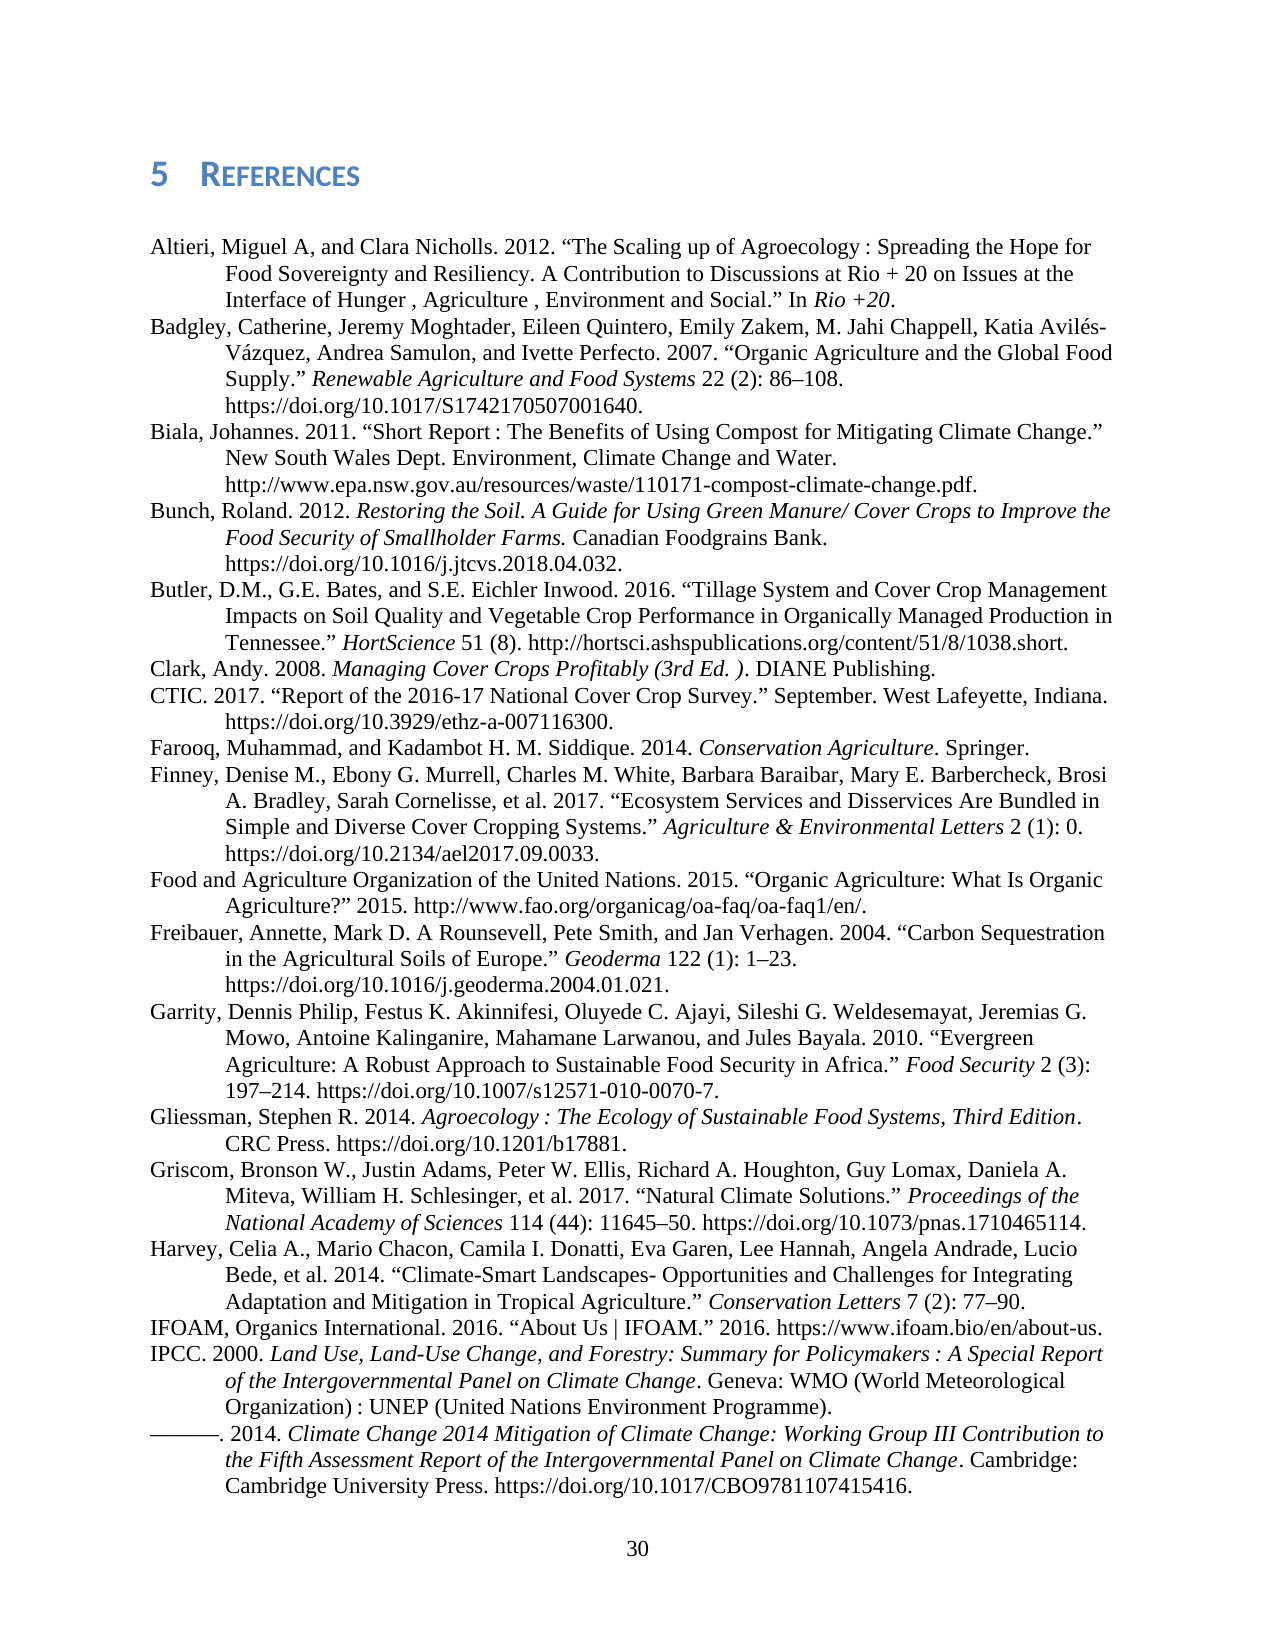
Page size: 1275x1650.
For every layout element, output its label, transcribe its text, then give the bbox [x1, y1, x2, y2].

text Freibauer, Annette, Mark D. A Rounsevell, Pete Smith, and Jan Verhagen. 2004. “Carbon Sequestration in the Agricultural Soils of Europe.” Geoderma 122 (1): 1–23. https://doi.org/10.1016/j.geoderma.2004.01.021. [150, 919, 1125, 998]
subtitle References [150, 150, 1125, 196]
text Biala, Johannes. 2011. “Short Report : The Benefits of Using Compost for Mitigating Climate Change.” New South Wales Dept. Environment, Climate Change and Water. http://www.epa.nsw.gov.au/resources/waste/110171-compost-climate-change.pdf. [150, 418, 1125, 497]
text IPCC. 2000. Land Use, Land-Use Change, and Forestry: Summary for Policymakers : A Special Report of the Intergovernmental Panel on Climate Change. Geneva: WMO (World Meteorological Organization) : UNEP (United Nations Environment Programme). [150, 1341, 1125, 1419]
text CTIC. 2017. “Report of the 2016-17 National Cover Crop Survey.” September. West Lafeyette, Indiana. https://doi.org/10.3929/ethz-a-007116300. [150, 682, 1125, 734]
text Garrity, Dennis Philip, Festus K. Akinnifesi, Oluyede C. Ajayi, Sileshi G. Weldesemayat, Jeremias G. Mowo, Antoine Kalinganire, Mahamane Larwanou, and Jules Bayala. 2010. “Evergreen Agriculture: A Robust Approach to Sustainable Food Security in Africa.” Food Security 2 (3): 197–214. https://doi.org/10.1007/s12571-010-0070-7. [150, 998, 1125, 1103]
text Altieri, Miguel A, and Clara Nicholls. 2012. “The Scaling up of Agroecology : Spreading the Hope for Food Sovereignty and Resiliency. A Contribution to Discussions at Rio + 20 on Issues at the Interface of Hunger , Agriculture , Environment and Social.” In Rio +20. [150, 231, 1125, 313]
text Bunch, Roland. 2012. Restoring the Soil. A Guide for Using Green Manure/ Cover Crops to Improve the Food Security of Smallholder Farms. Canadian Foodgrains Bank. https://doi.org/10.1016/j.jtcvs.2018.04.032. [150, 497, 1125, 576]
text Harvey, Celia A., Mario Chacon, Camila I. Donatti, Eva Garen, Lee Hannah, Angela Andrade, Lucio Bede, et al. 2014. “Climate‐Smart Landscapes- Opportunities and Challenges for Integrating Adaptation and Mitigation in Tropical Agriculture.” Conservation Letters 7 (2): 77–90. [150, 1235, 1125, 1314]
text ———. 2014. Climate Change 2014 Mitigation of Climate Change: Working Group III Contribution to the Fifth Assessment Report of the Intergovernmental Panel on Climate Change. Cambridge: Cambridge University Press. https://doi.org/10.1017/CBO9781107415416. [150, 1419, 1125, 1499]
text Finney, Denise M., Ebony G. Murrell, Charles M. White, Barbara Baraibar, Mary E. Barbercheck, Brosi A. Bradley, Sarah Cornelisse, et al. 2017. “Ecosystem Services and Disservices Are Bundled in Simple and Diverse Cover Cropping Systems.” Agriculture & Environmental Letters 2 (1): 0. https://doi.org/10.2134/ael2017.09.0033. [150, 761, 1125, 866]
text Badgley, Catherine, Jeremy Moghtader, Eileen Quintero, Emily Zakem, M. Jahi Chappell, Katia Avilés-Vázquez, Andrea Samulon, and Ivette Perfecto. 2007. “Organic Agriculture and the Global Food Supply.” Renewable Agriculture and Food Systems 22 (2): 86–108. https://doi.org/10.1017/S1742170507001640. [150, 313, 1125, 418]
text Griscom, Bronson W., Justin Adams, Peter W. Ellis, Richard A. Houghton, Guy Lomax, Daniela A. Miteva, William H. Schlesinger, et al. 2017. “Natural Climate Solutions.” Proceedings of the National Academy of Sciences 114 (44): 11645–50. https://doi.org/10.1073/pnas.1710465114. [150, 1156, 1125, 1235]
text Food and Agriculture Organization of the United Nations. 2015. “Organic Agriculture: What Is Organic Agriculture?” 2015. http://www.fao.org/organicag/oa-faq/oa-faq1/en/. [150, 866, 1125, 919]
text IFOAM, Organics International. 2016. “About Us | IFOAM.” 2016. https://www.ifoam.bio/en/about-us. [150, 1314, 1125, 1341]
text Butler, D.M., G.E. Bates, and S.E. Eichler Inwood. 2016. “Tillage System and Cover Crop Management Impacts on Soil Quality and Vegetable Crop Performance in Organically Managed Production in Tennessee.” HortScience 51 (8). http://hortsci.ashspublications.org/content/51/8/1038.short. [150, 576, 1125, 655]
text Farooq, Muhammad, and Kadambot H. M. Siddique. 2014. Conservation Agriculture. Springer. [150, 734, 1125, 761]
text Gliessman, Stephen R. 2014. Agroecology : The Ecology of Sustainable Food Systems, Third Edition. CRC Press. https://doi.org/10.1201/b17881. [150, 1103, 1125, 1156]
text Clark, Andy. 2008. Managing Cover Crops Profitably (3rd Ed. ). DIANE Publishing. [150, 655, 1125, 682]
